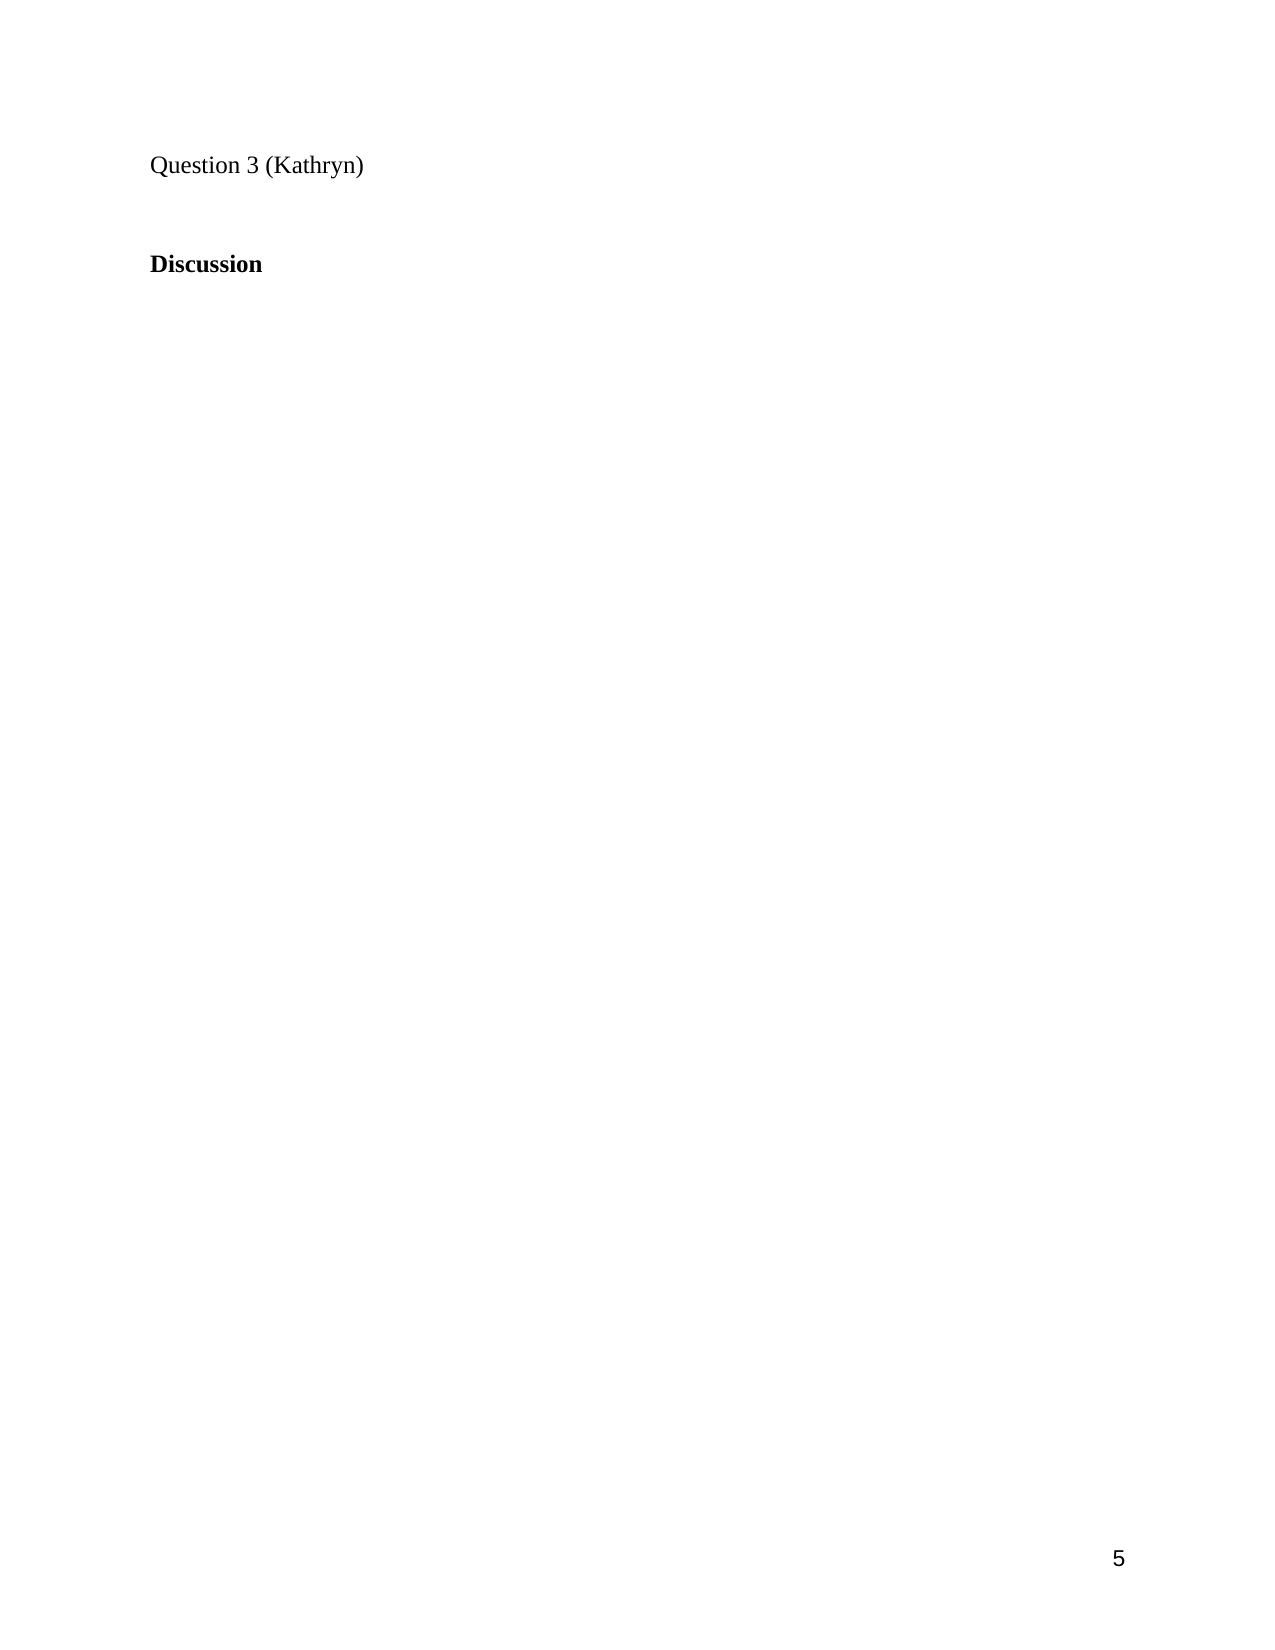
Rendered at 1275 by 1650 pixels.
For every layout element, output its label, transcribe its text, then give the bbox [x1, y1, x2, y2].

text Discussion [150, 249, 1125, 278]
text Question 3 (Kathryn) [150, 150, 1125, 179]
